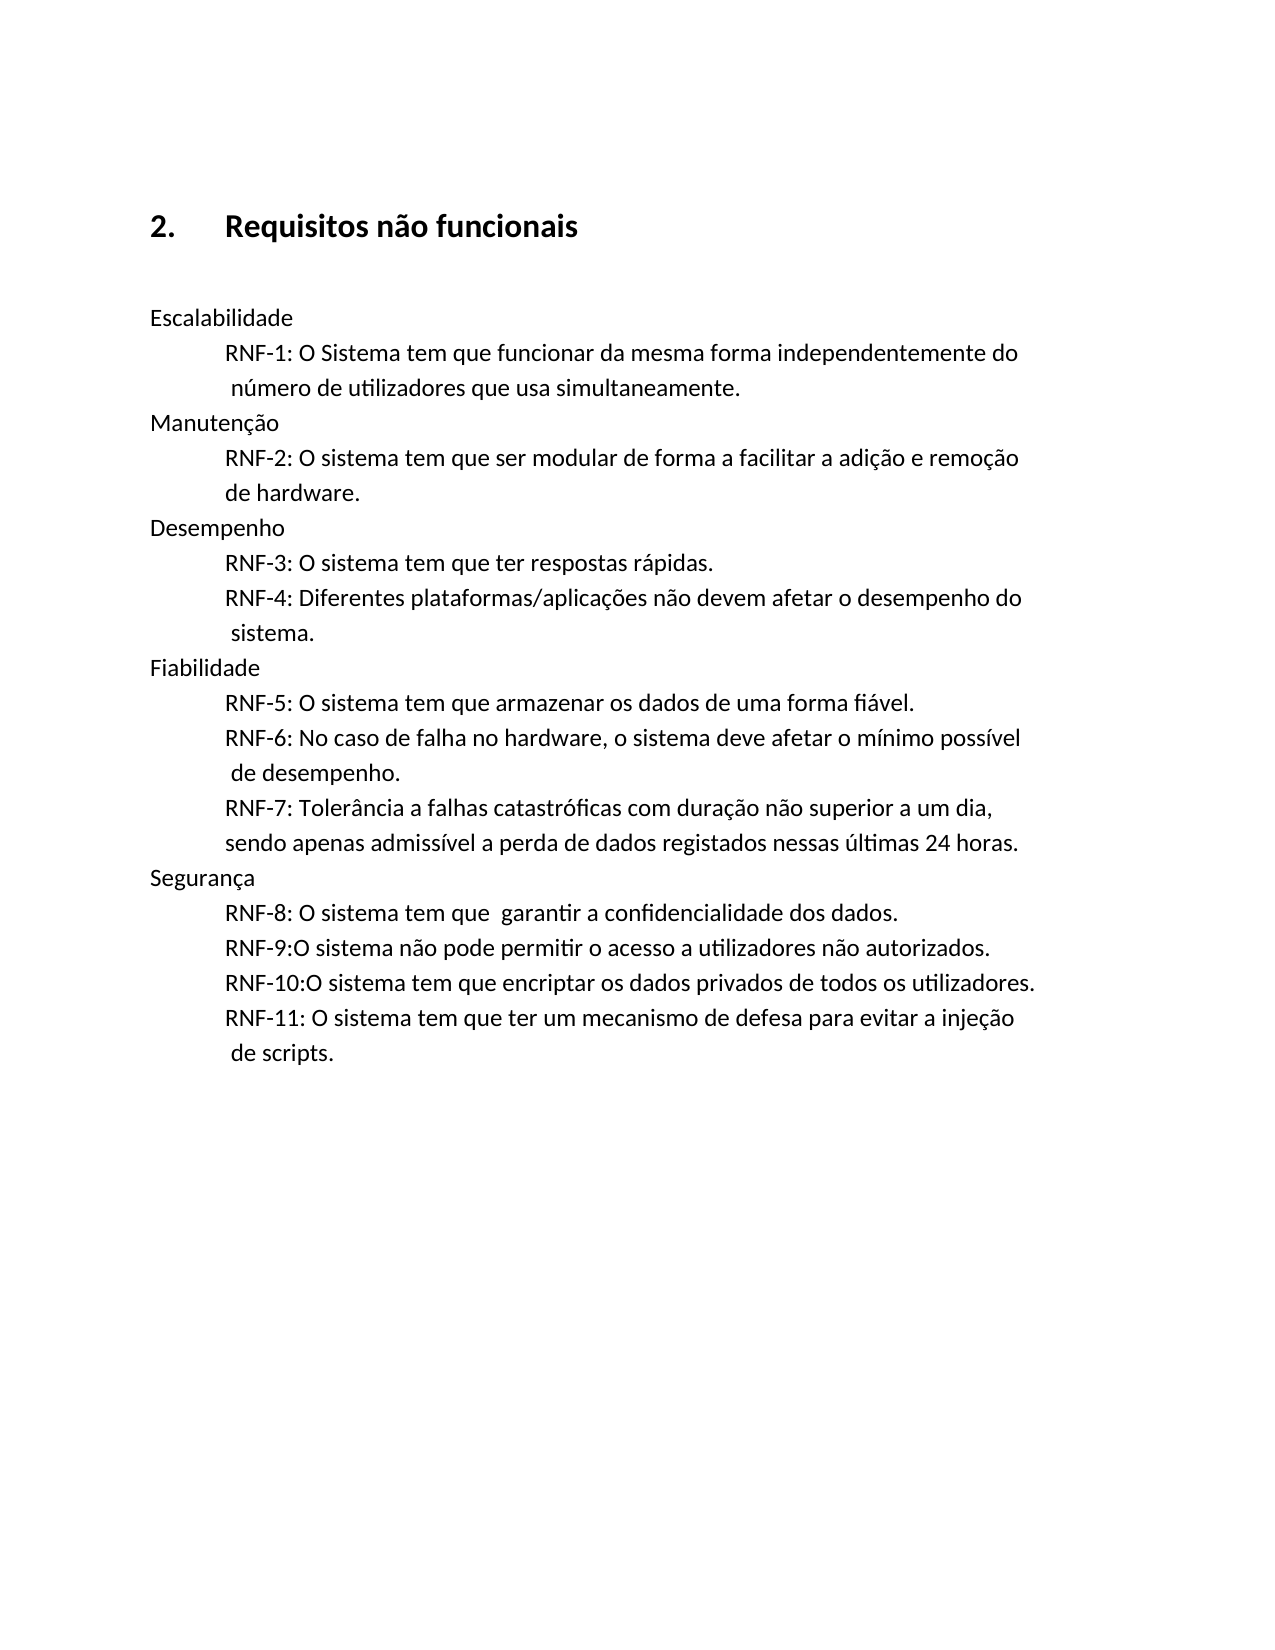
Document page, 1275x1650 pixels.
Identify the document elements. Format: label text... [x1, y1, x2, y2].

text de desempenho. [225, 757, 1125, 787]
text Segurança [150, 862, 1125, 892]
text RNF-2: O sistema tem que ser modular de forma a facilitar a adição e remoção [225, 442, 1125, 472]
text RNF-8: O sistema tem que garantir a confidencialidade dos dados. [225, 897, 1125, 927]
text RNF-3: O sistema tem que ter respostas rápidas. [225, 547, 1125, 577]
text sendo apenas admissível a perda de dados registados nessas últimas 24 horas. [225, 827, 1125, 857]
text RNF-1: O Sistema tem que funcionar da mesma forma independentemente do [225, 337, 1125, 367]
text Fiabilidade [150, 652, 1125, 682]
text de scripts. [225, 1037, 1125, 1067]
text RNF-4: Diferentes plataformas/aplicações não devem afetar o desempenho do [225, 582, 1125, 612]
text RNF-6: No caso de falha no hardware, o sistema deve afetar o mínimo possível [225, 722, 1125, 752]
text Desempenho [150, 512, 1125, 542]
text RNF-11: O sistema tem que ter um mecanismo de defesa para evitar a injeção [225, 1002, 1125, 1032]
text RNF-10:O sistema tem que encriptar os dados privados de todos os utilizadores. [225, 967, 1125, 997]
text número de utilizadores que usa simultaneamente. [225, 372, 1125, 402]
text Manutenção [150, 407, 1125, 437]
text de hardware. [225, 477, 1125, 507]
text Escalabilidade [150, 302, 1125, 332]
text RNF-5: O sistema tem que armazenar os dados de uma forma fiável. [225, 687, 1125, 717]
text sistema. [225, 617, 1125, 647]
subtitle Requisitos não funcionais [150, 206, 1125, 246]
text RNF-9:O sistema não pode permitir o acesso a utilizadores não autorizados. [225, 932, 1125, 962]
text RNF-7: Tolerância a falhas catastróficas com duração não superior a um dia, [225, 792, 1125, 822]
